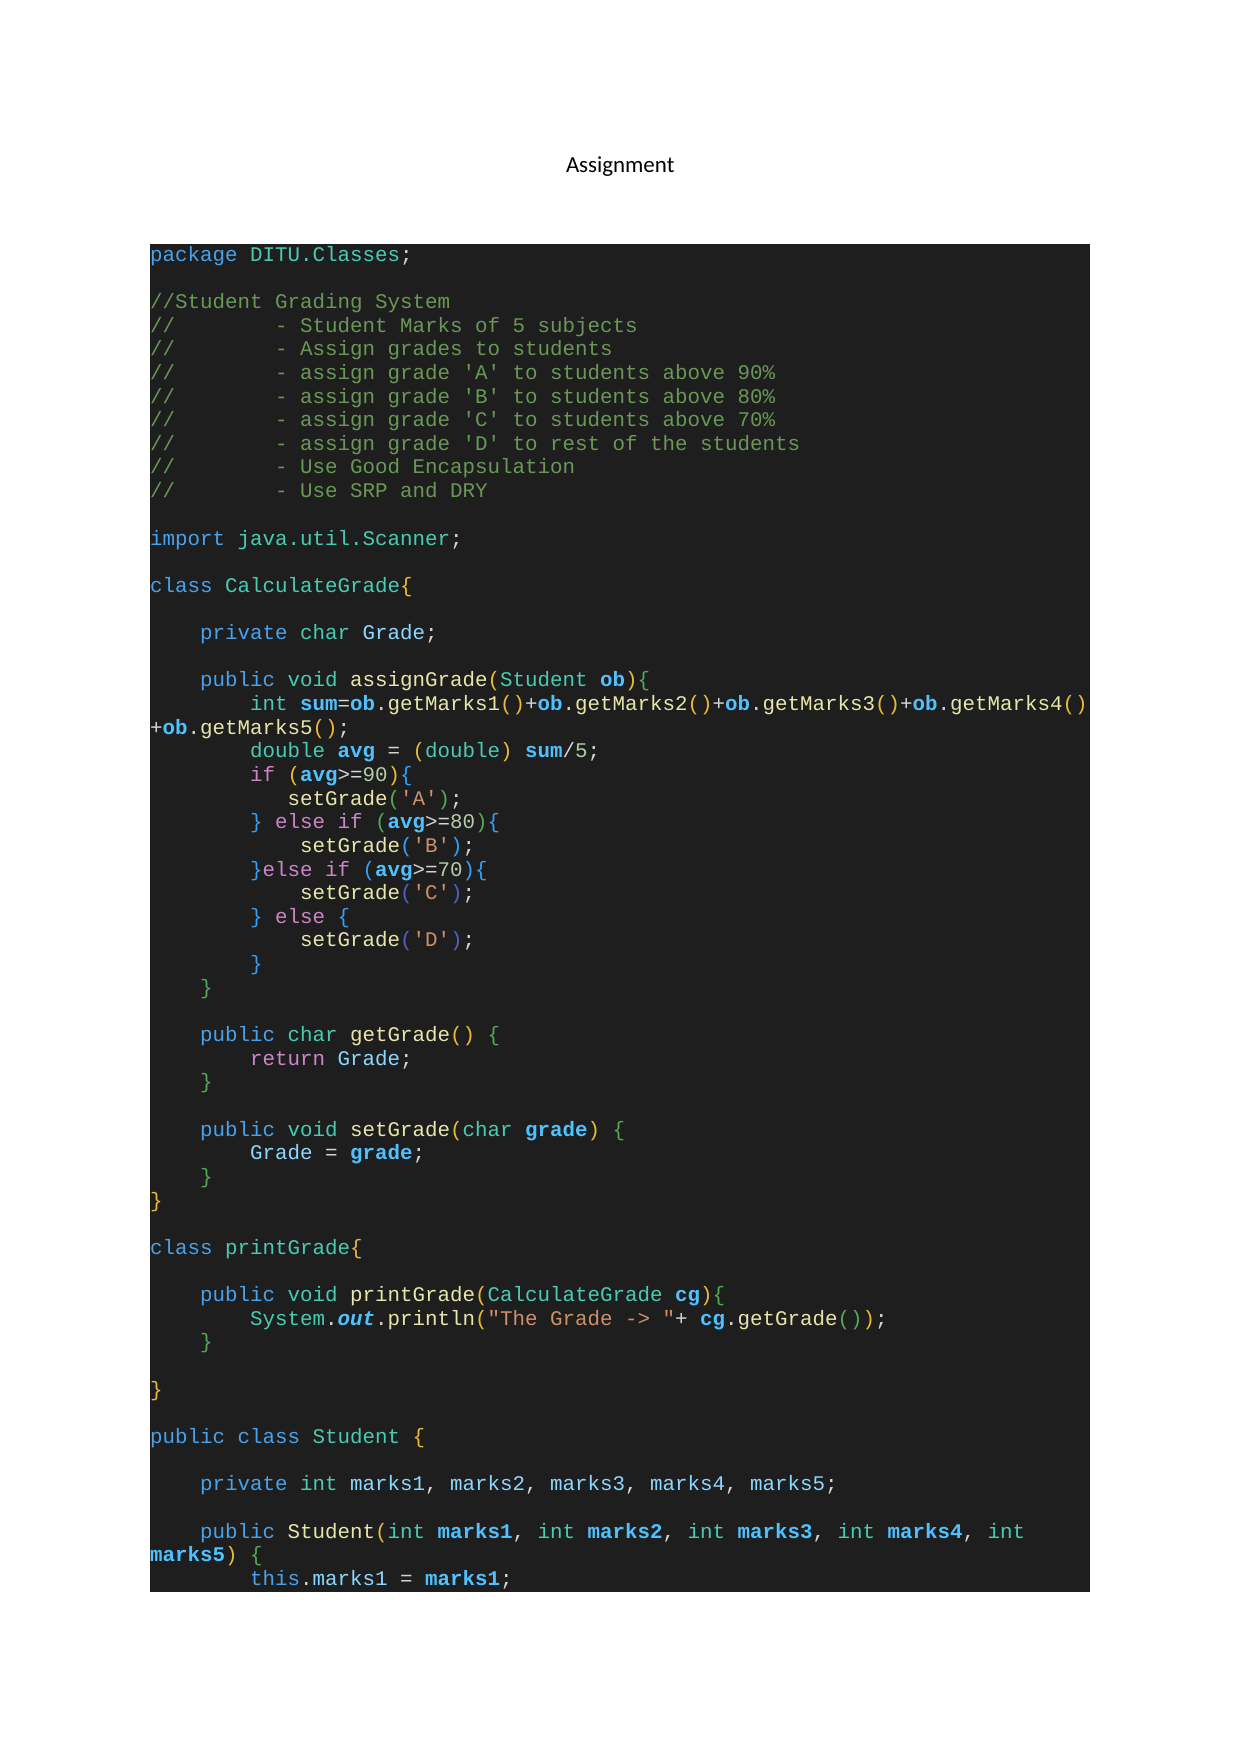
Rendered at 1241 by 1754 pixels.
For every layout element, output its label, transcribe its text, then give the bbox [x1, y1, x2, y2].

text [150, 244, 1090, 1592]
text Assignment [150, 150, 1090, 178]
